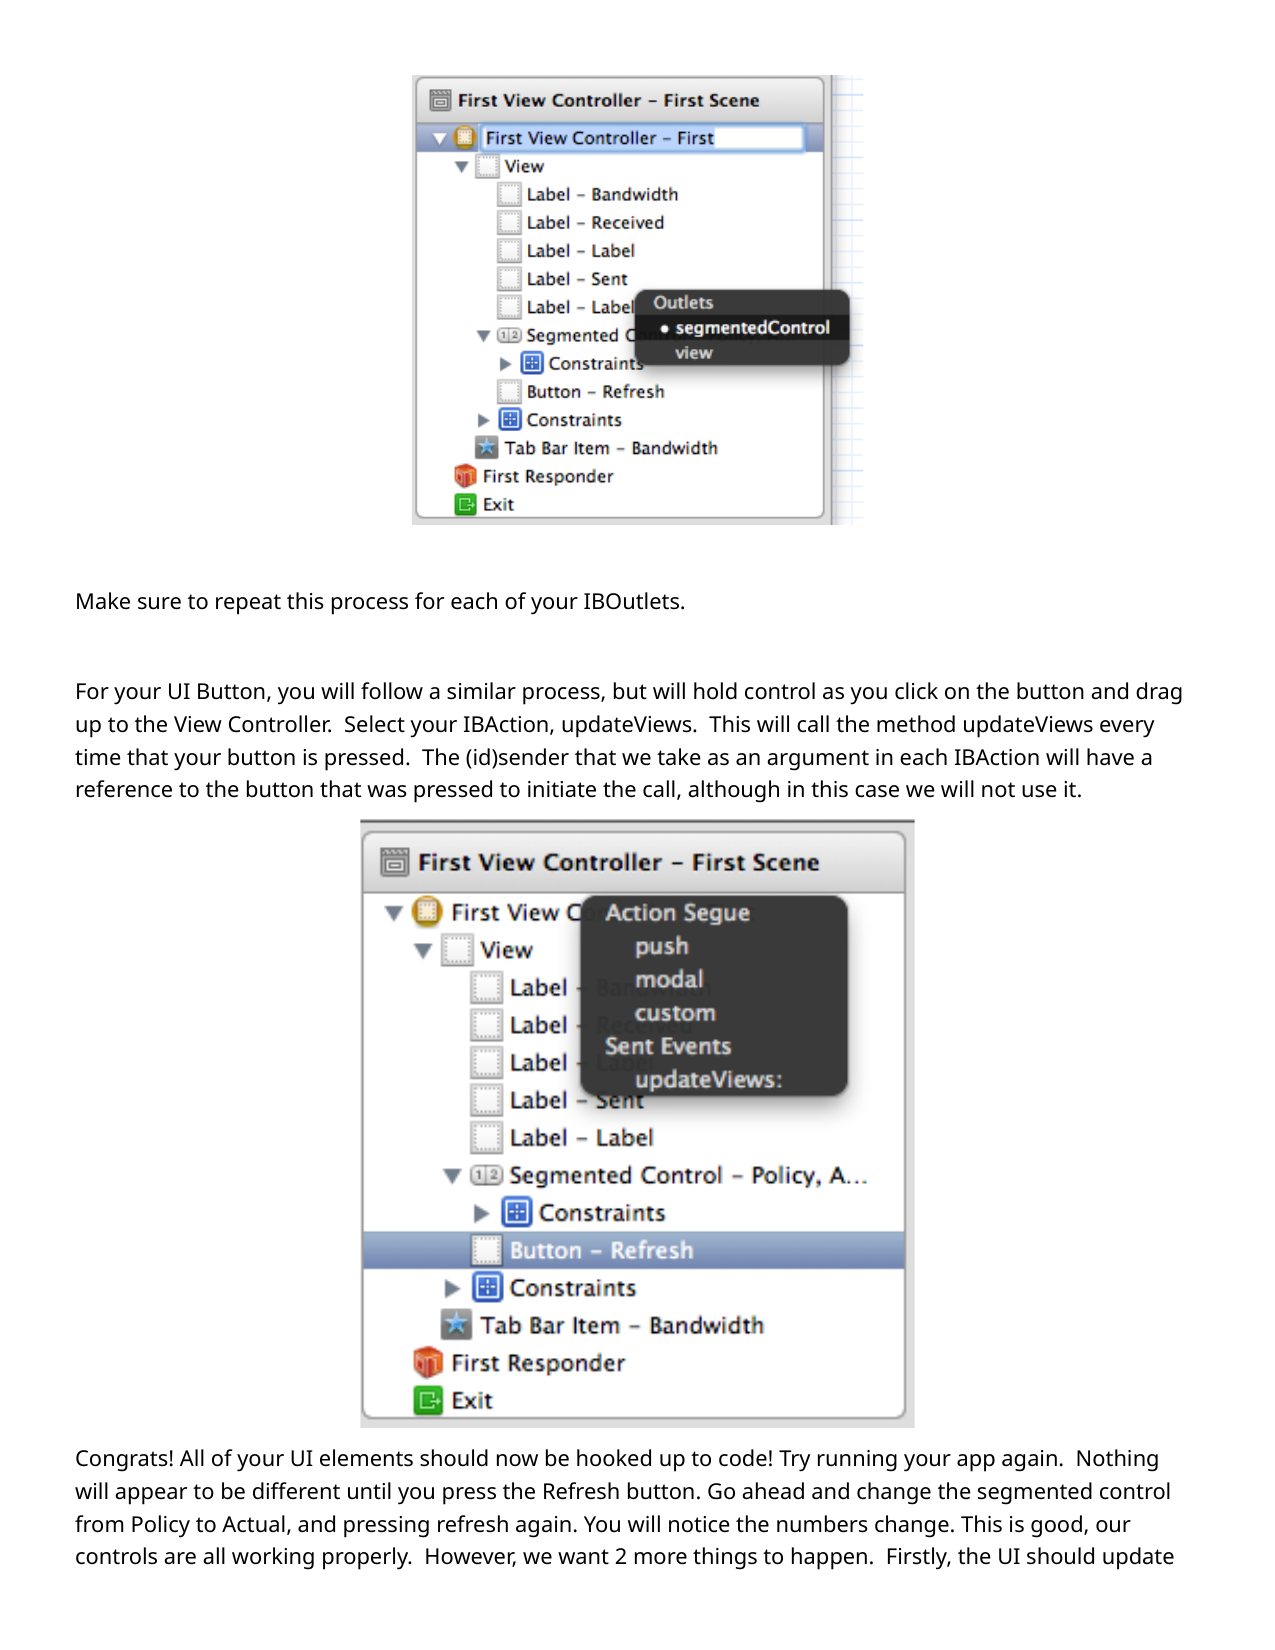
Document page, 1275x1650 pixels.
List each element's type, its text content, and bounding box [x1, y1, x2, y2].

text Make sure to repeat this process for each of your IBOutlets. [75, 586, 1200, 615]
picture [411, 75, 864, 525]
picture [360, 819, 915, 1428]
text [75, 1443, 1200, 1571]
text For your UI Button, you will follow a similar process, but will hold control as you click on the button and drag up to the View Controller. Select your IBAction, updateViews. This will call the method updateViews every time that your button is pressed. The (id)sender that we take as an argument in each IBAction will have a reference to the button that was pressed to initiate the call, although in this case we will not use it. [75, 676, 1200, 804]
